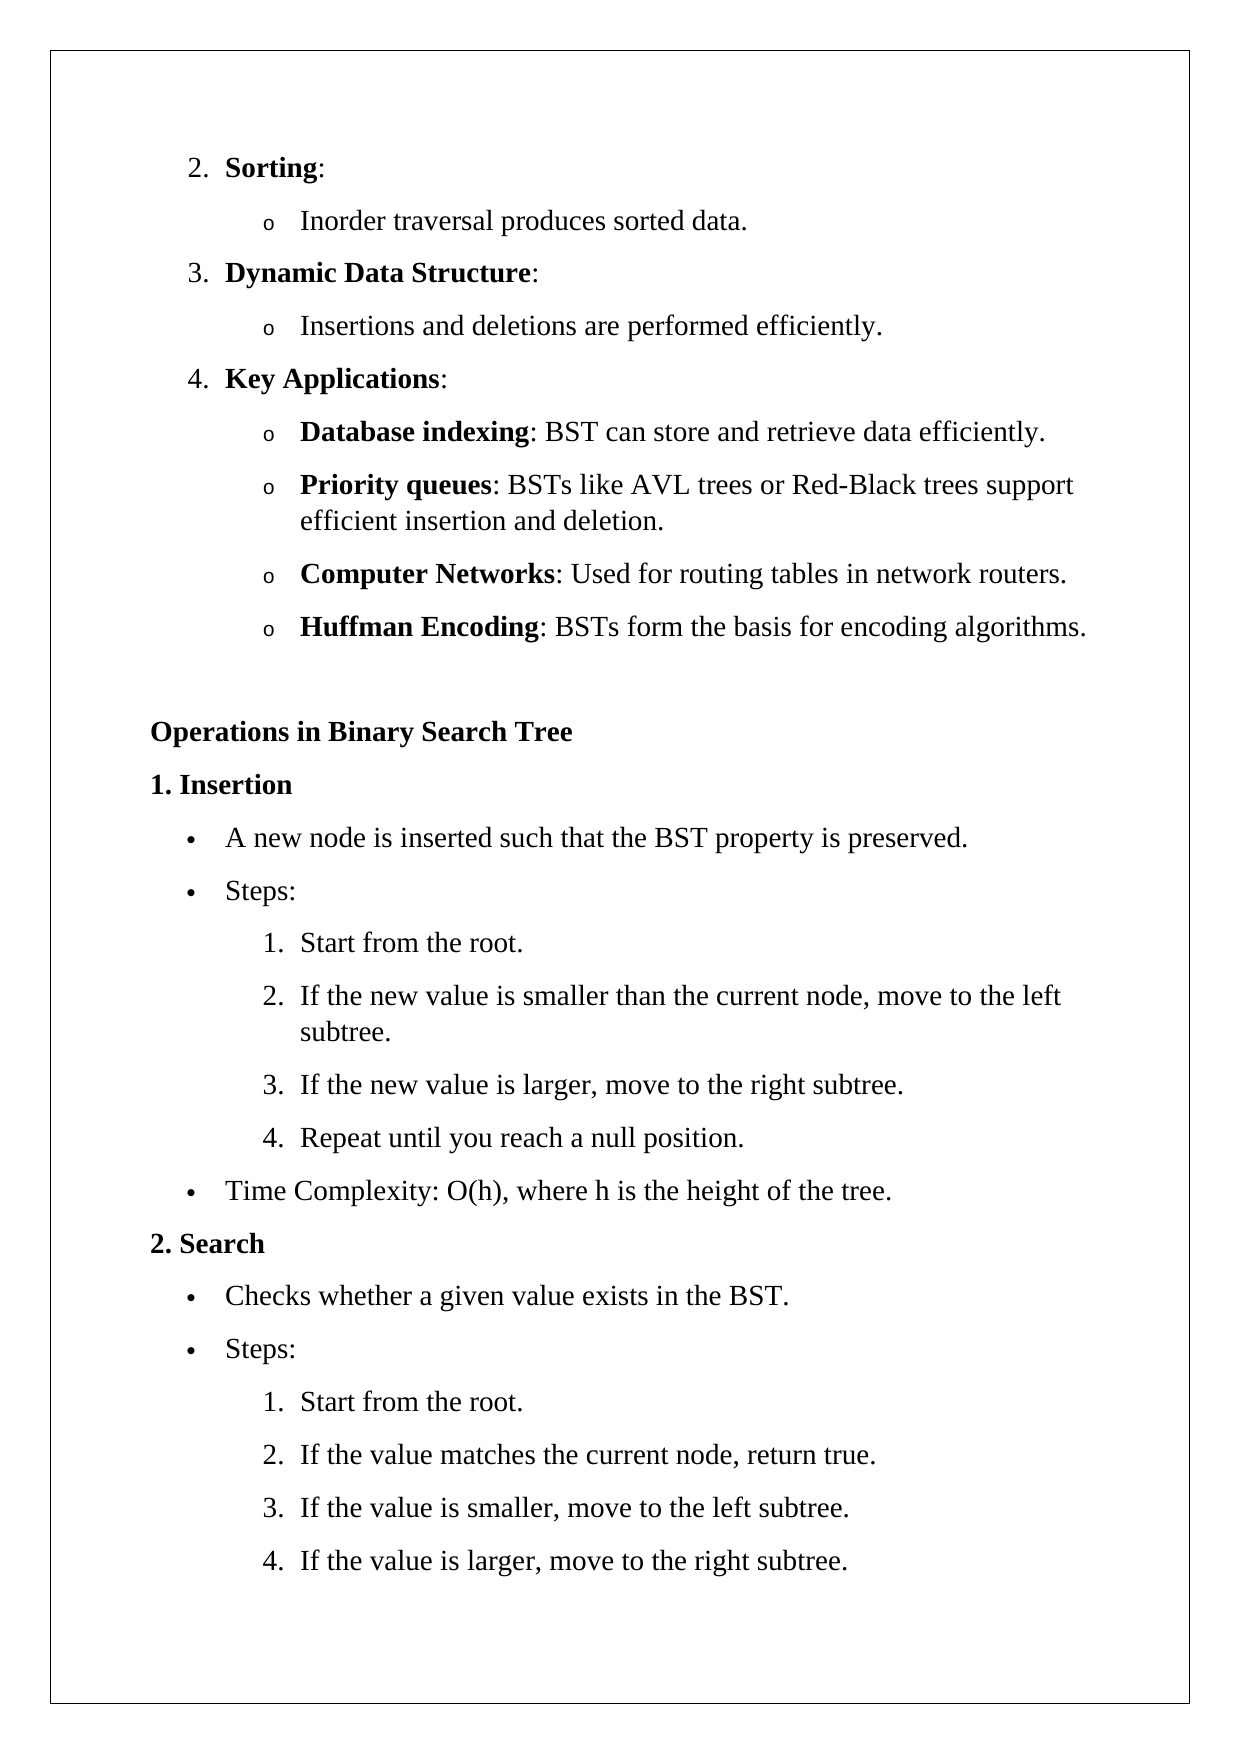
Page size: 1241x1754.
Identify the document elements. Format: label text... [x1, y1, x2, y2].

list If the new value is larger, move to the right subtree. [262, 1067, 1090, 1101]
list Priority queues: BSTs like AVL trees or Red-Black trees support efficient insertion and deletion. [262, 467, 1090, 537]
list Start from the root. [262, 926, 1090, 959]
list Huffman Encoding: BSTs form the basis for encoding algorithms. [262, 609, 1090, 642]
list A new node is inserted such that the BST property is preserved. [187, 820, 1090, 853]
text Operations in Binary Search Tree [150, 714, 1090, 748]
list Time Complexity: O(h), where h is the height of the tree. [187, 1173, 1090, 1206]
list Steps: [187, 1331, 1090, 1365]
list If the value is larger, move to the right subtree. [262, 1543, 1090, 1576]
list Repeat until you reach a null position. [262, 1120, 1090, 1154]
list Steps: [187, 873, 1090, 906]
text 1. Insertion [150, 767, 1090, 801]
list If the value is smaller, move to the left subtree. [262, 1490, 1090, 1523]
list Start from the root. [262, 1384, 1090, 1418]
list Inorder traversal produces sorted data. [262, 203, 1090, 236]
list Checks whether a given value exists in the BST. [187, 1278, 1090, 1312]
text 2. Search [150, 1226, 1090, 1259]
list Dynamic Data Structure: [187, 256, 1090, 289]
list If the value matches the current node, return true. [262, 1437, 1090, 1471]
list Database indexing: BST can store and retrieve data efficiently. [262, 414, 1090, 448]
list If the new value is smaller than the current node, move to the left subtree. [262, 978, 1090, 1048]
list Insertions and deletions are performed efficiently. [262, 308, 1090, 342]
list Key Applications: [187, 361, 1090, 395]
list Computer Networks: Used for routing tables in network routers. [262, 556, 1090, 589]
list Sorting: [187, 150, 1090, 183]
